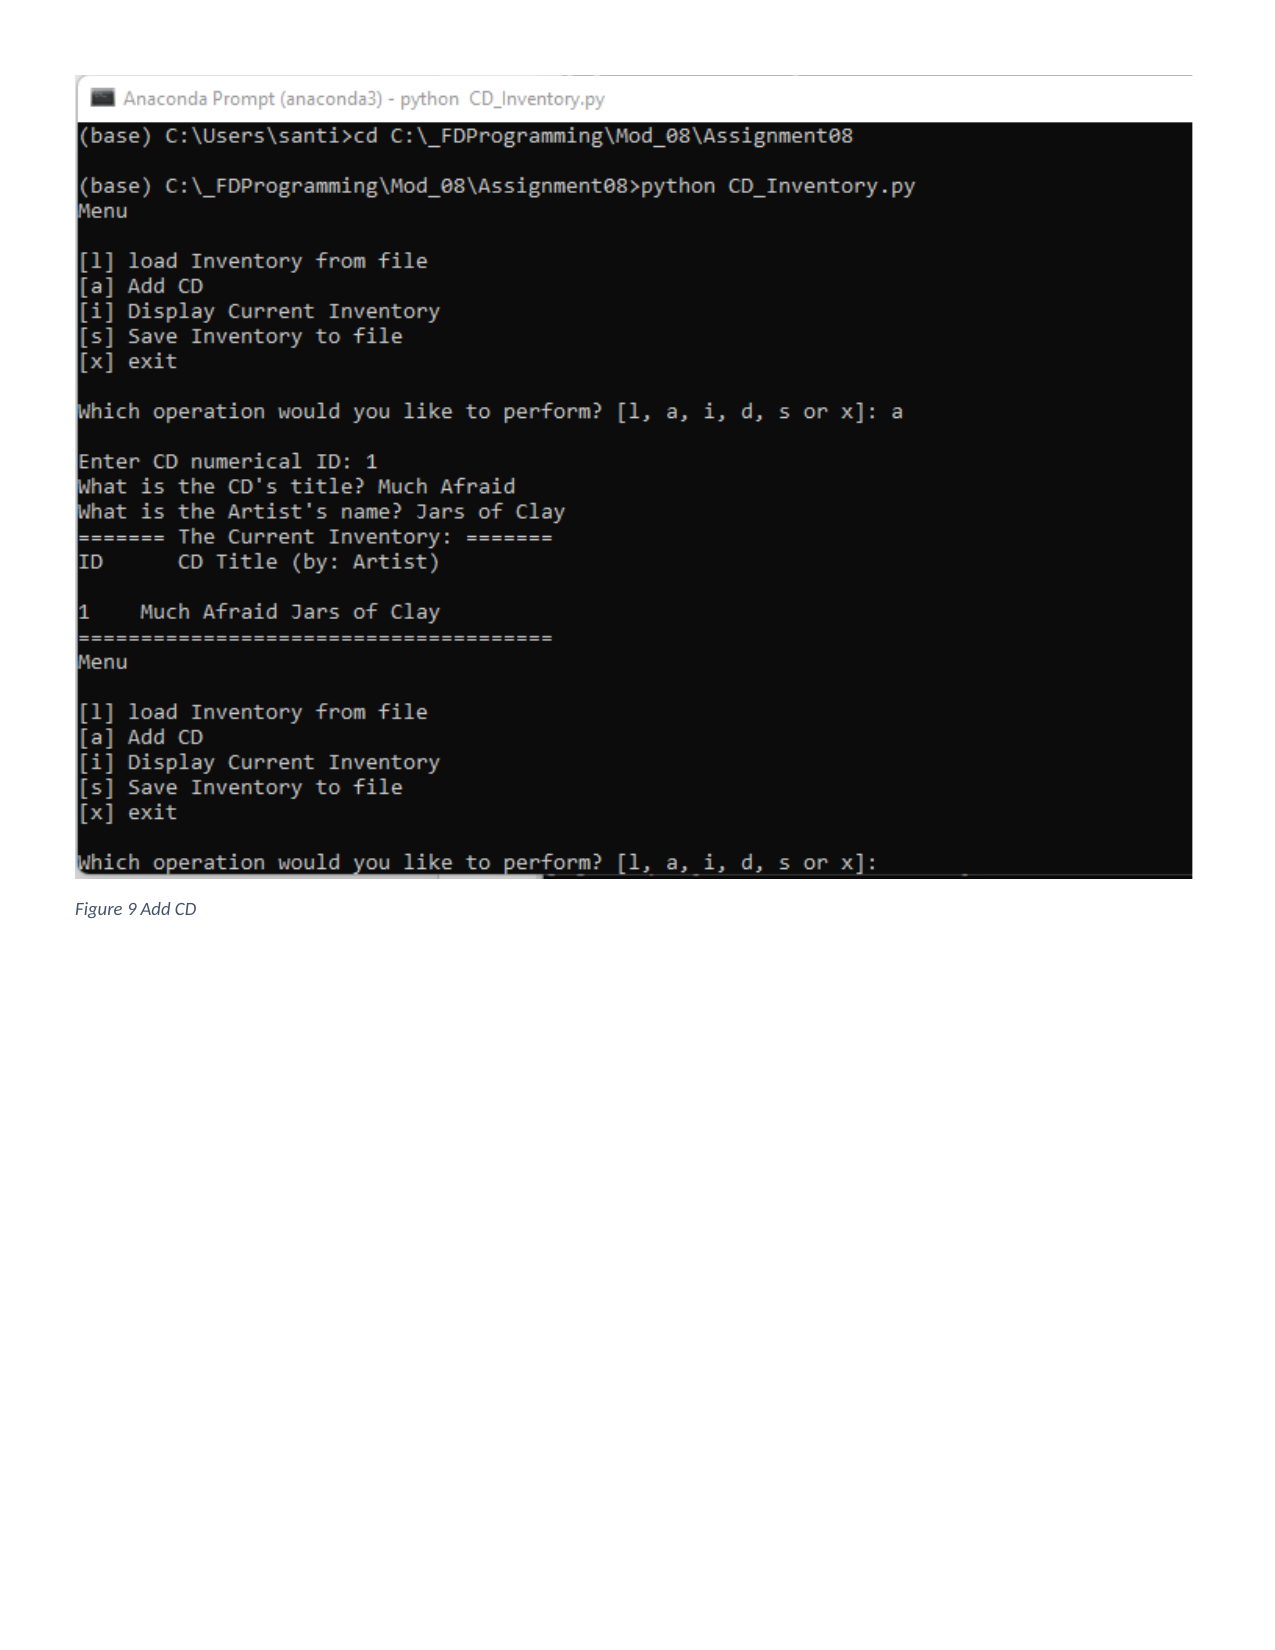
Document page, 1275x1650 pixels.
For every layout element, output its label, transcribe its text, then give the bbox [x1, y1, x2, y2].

picture [75, 75, 1193, 879]
